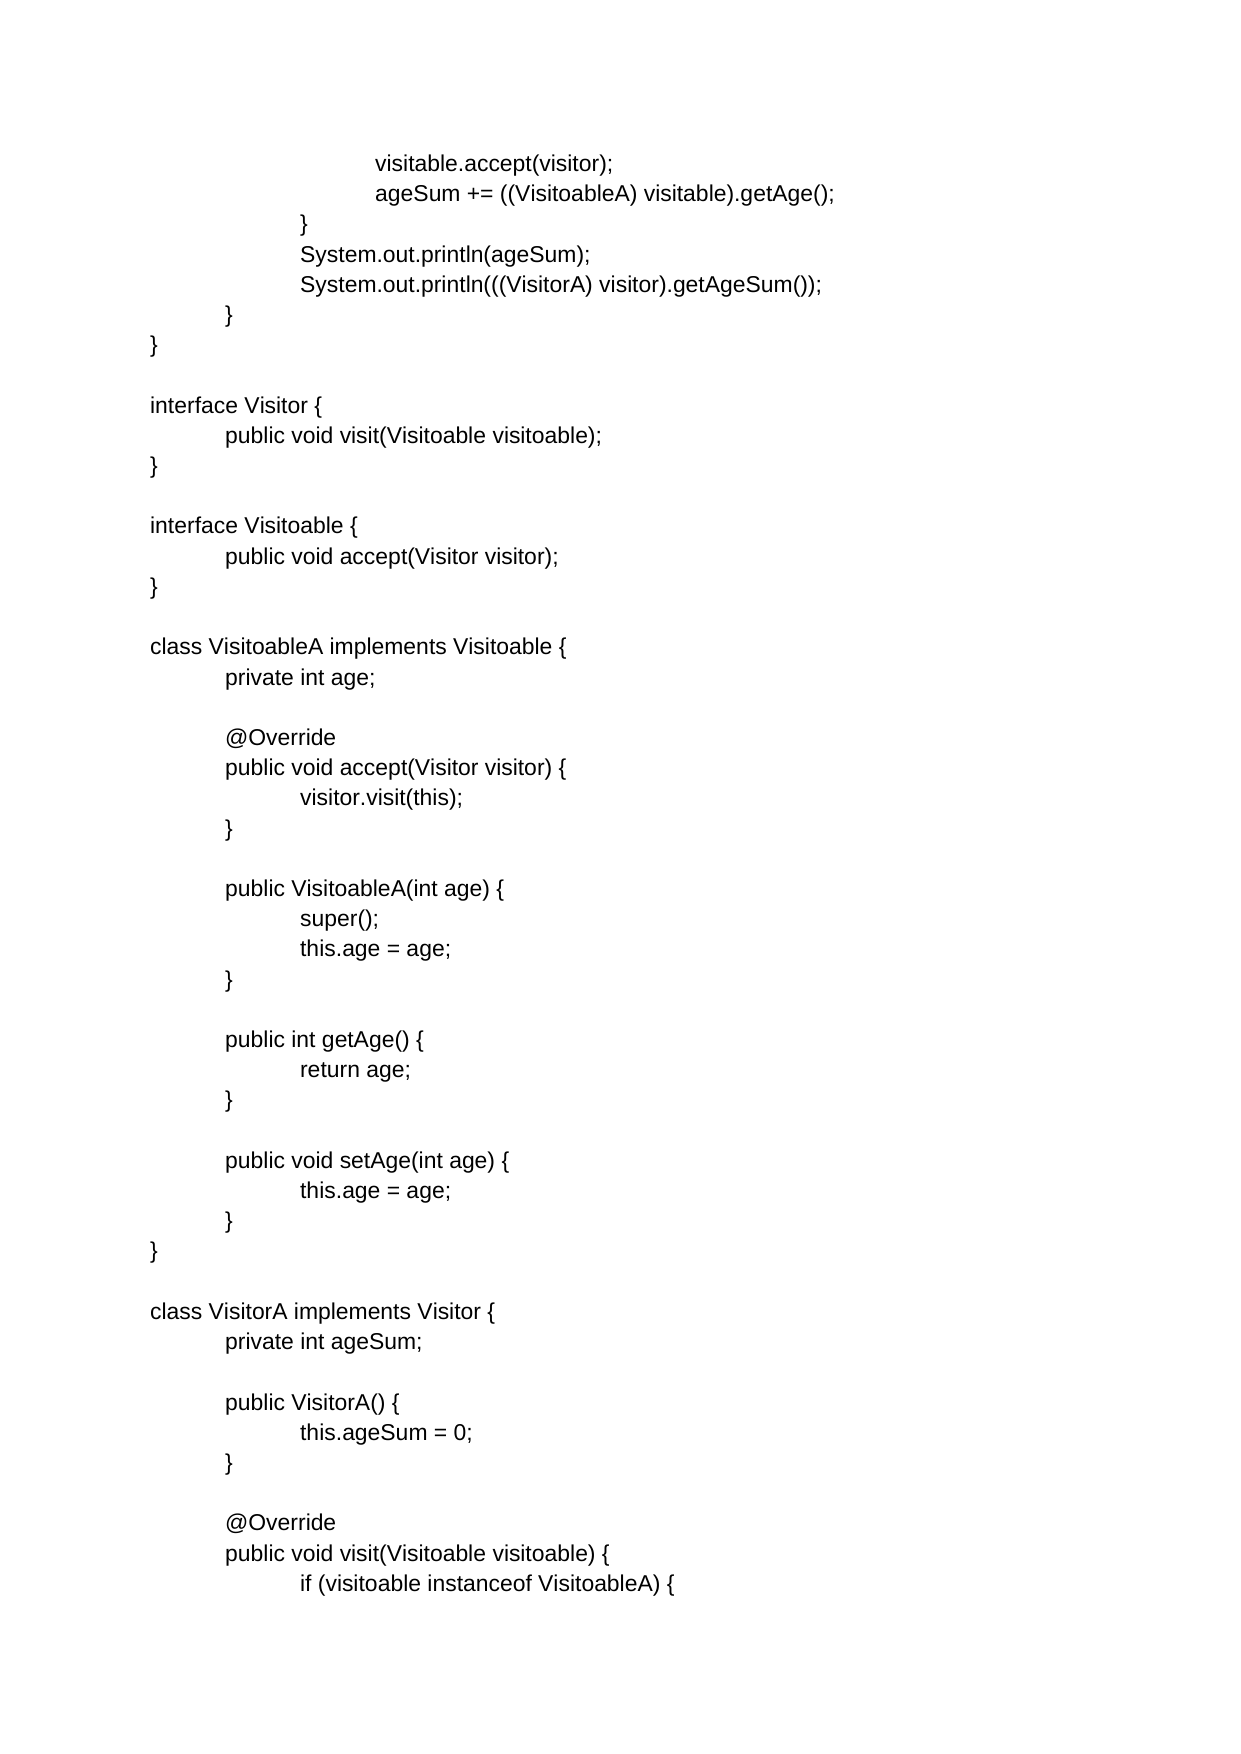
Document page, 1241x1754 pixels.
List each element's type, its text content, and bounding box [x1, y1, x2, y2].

text } [150, 1207, 1090, 1234]
text private int ageSum; [150, 1328, 1090, 1354]
text public void accept(Visitor visitor); [150, 543, 1090, 569]
text @Override [150, 1509, 1090, 1536]
text public VisitoableA(int age) { [150, 875, 1090, 901]
text private int age; [150, 663, 1090, 690]
text } [150, 1086, 1090, 1113]
text class VisitorA implements Visitor { [150, 1298, 1090, 1324]
text visitable.accept(visitor); [150, 150, 1090, 176]
text public void accept(Visitor visitor) { [150, 754, 1090, 781]
text this.age = age; [150, 935, 1090, 962]
text interface Visitoable { [150, 512, 1090, 539]
text } [150, 301, 1090, 327]
text public VisitorA() { [150, 1388, 1090, 1415]
text ageSum += ((VisitoableA) visitable).getAge(); [150, 180, 1090, 207]
text public void visit(Visitoable visitoable) { [150, 1539, 1090, 1566]
text } [150, 1237, 1090, 1264]
text visitor.visit(this); [150, 784, 1090, 811]
text return age; [150, 1056, 1090, 1083]
text } [150, 573, 1090, 599]
text if (visitoable instanceof VisitoableA) { [150, 1570, 1090, 1596]
text this.ageSum = 0; [150, 1419, 1090, 1445]
text this.age = age; [150, 1177, 1090, 1203]
text class VisitoableA implements Visitoable { [150, 633, 1090, 660]
text public void visit(Visitoable visitoable); [150, 422, 1090, 448]
text public void setAge(int age) { [150, 1147, 1090, 1173]
text System.out.println(ageSum); [150, 241, 1090, 267]
text System.out.println(((VisitorA) visitor).getAgeSum()); [150, 271, 1090, 297]
text } [150, 210, 1090, 237]
text } [150, 331, 1090, 358]
text super(); [150, 905, 1090, 932]
text public int getAge() { [150, 1026, 1090, 1052]
text } [150, 814, 1090, 841]
text } [150, 1449, 1090, 1475]
text interface Visitor { [150, 392, 1090, 418]
text } [150, 966, 1090, 992]
text } [150, 452, 1090, 478]
text @Override [150, 724, 1090, 750]
